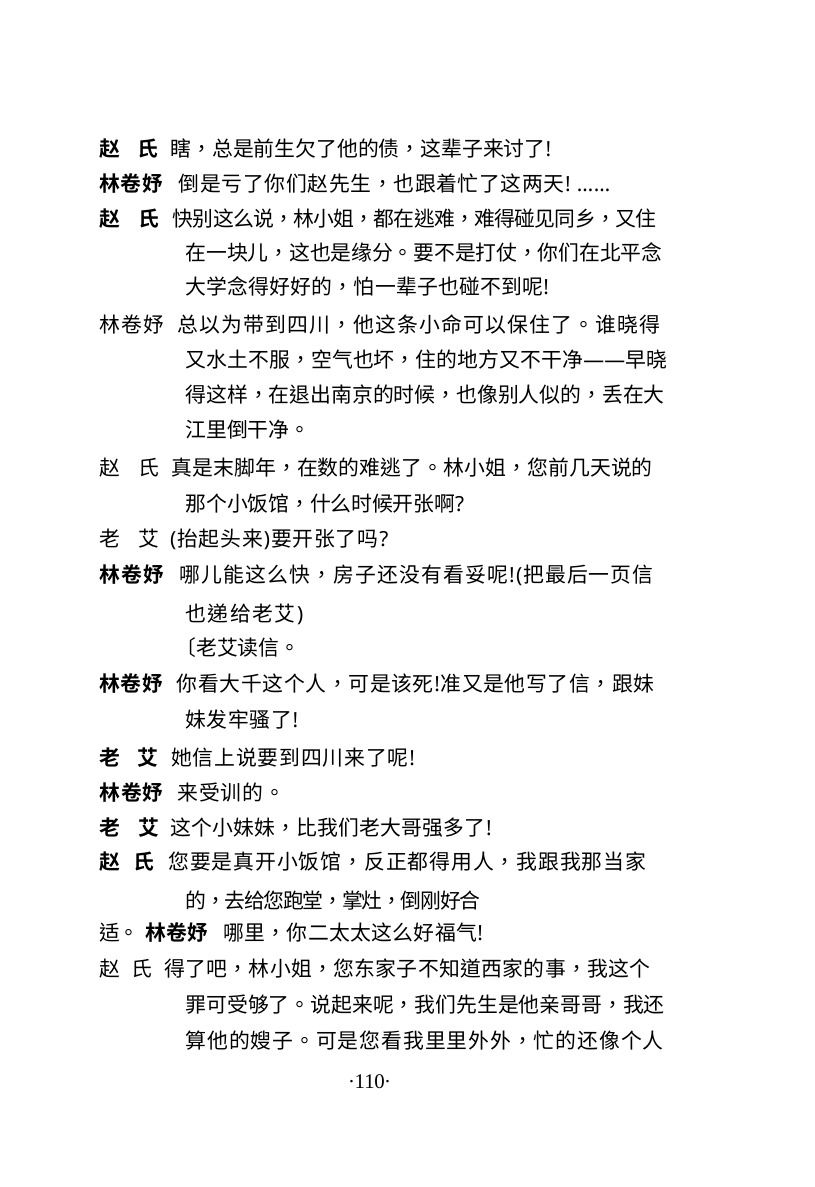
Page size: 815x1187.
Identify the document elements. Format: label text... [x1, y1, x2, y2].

text 老 艾 她信上说要到四川来了呢! 林卷妤 来受训的。 [99, 743, 436, 807]
text 赵 氏 瞎，总是前生欠了他的债，这辈子来讨了! [99, 135, 692, 161]
text 林卷妤 哪儿能这么快，房子还没有看妥呢!(把最后一页信 [99, 561, 692, 587]
text 林卷妤 倒是亏了你们赵先生，也跟着忙了这两天! …… [99, 171, 692, 196]
text 在一块儿，这也是缘分。要不是打仗，你们在北平念 大学念得好好的，怕一辈子也碰不到呢! [185, 238, 664, 300]
text 也递给老艾) 〔老艾读信。 [175, 599, 309, 661]
text 赵 氏 您要是真开小饭馆，反正都得用人，我跟我那当家 [99, 849, 692, 874]
text 那个小饭馆，什么时候开张啊? 老 艾 (抬起头来)要开张了吗? [99, 489, 466, 553]
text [99, 954, 666, 1054]
text 老 艾 这个小妹妹，比我们老大哥强多了! [99, 814, 692, 840]
text 赵 氏 快别这么说，林小姐，都在逃难，难得碰见同乡，又住 [99, 205, 692, 232]
text 赵 氏 真是末脚年，在数的难逃了。林小姐，您前几天说的 [99, 455, 692, 481]
text 的，去给您跑堂，掌灶，倒刚好合适。 林卷妤 哪里，你二太太这么好福气! [99, 886, 519, 947]
text 林卷妤 你看大千这个人，可是该死!准又是他写了信，跟妹 妹发牢骚了! [99, 669, 666, 733]
text 林卷妤 总以为带到四川，他这条小命可以保住了。谁晓得 又水土不服，空气也坏，住的地方又不干净——早晓 得这样，在退出南京的时候，也像别人似的，丢在大 江里倒干净。 [99, 310, 667, 444]
